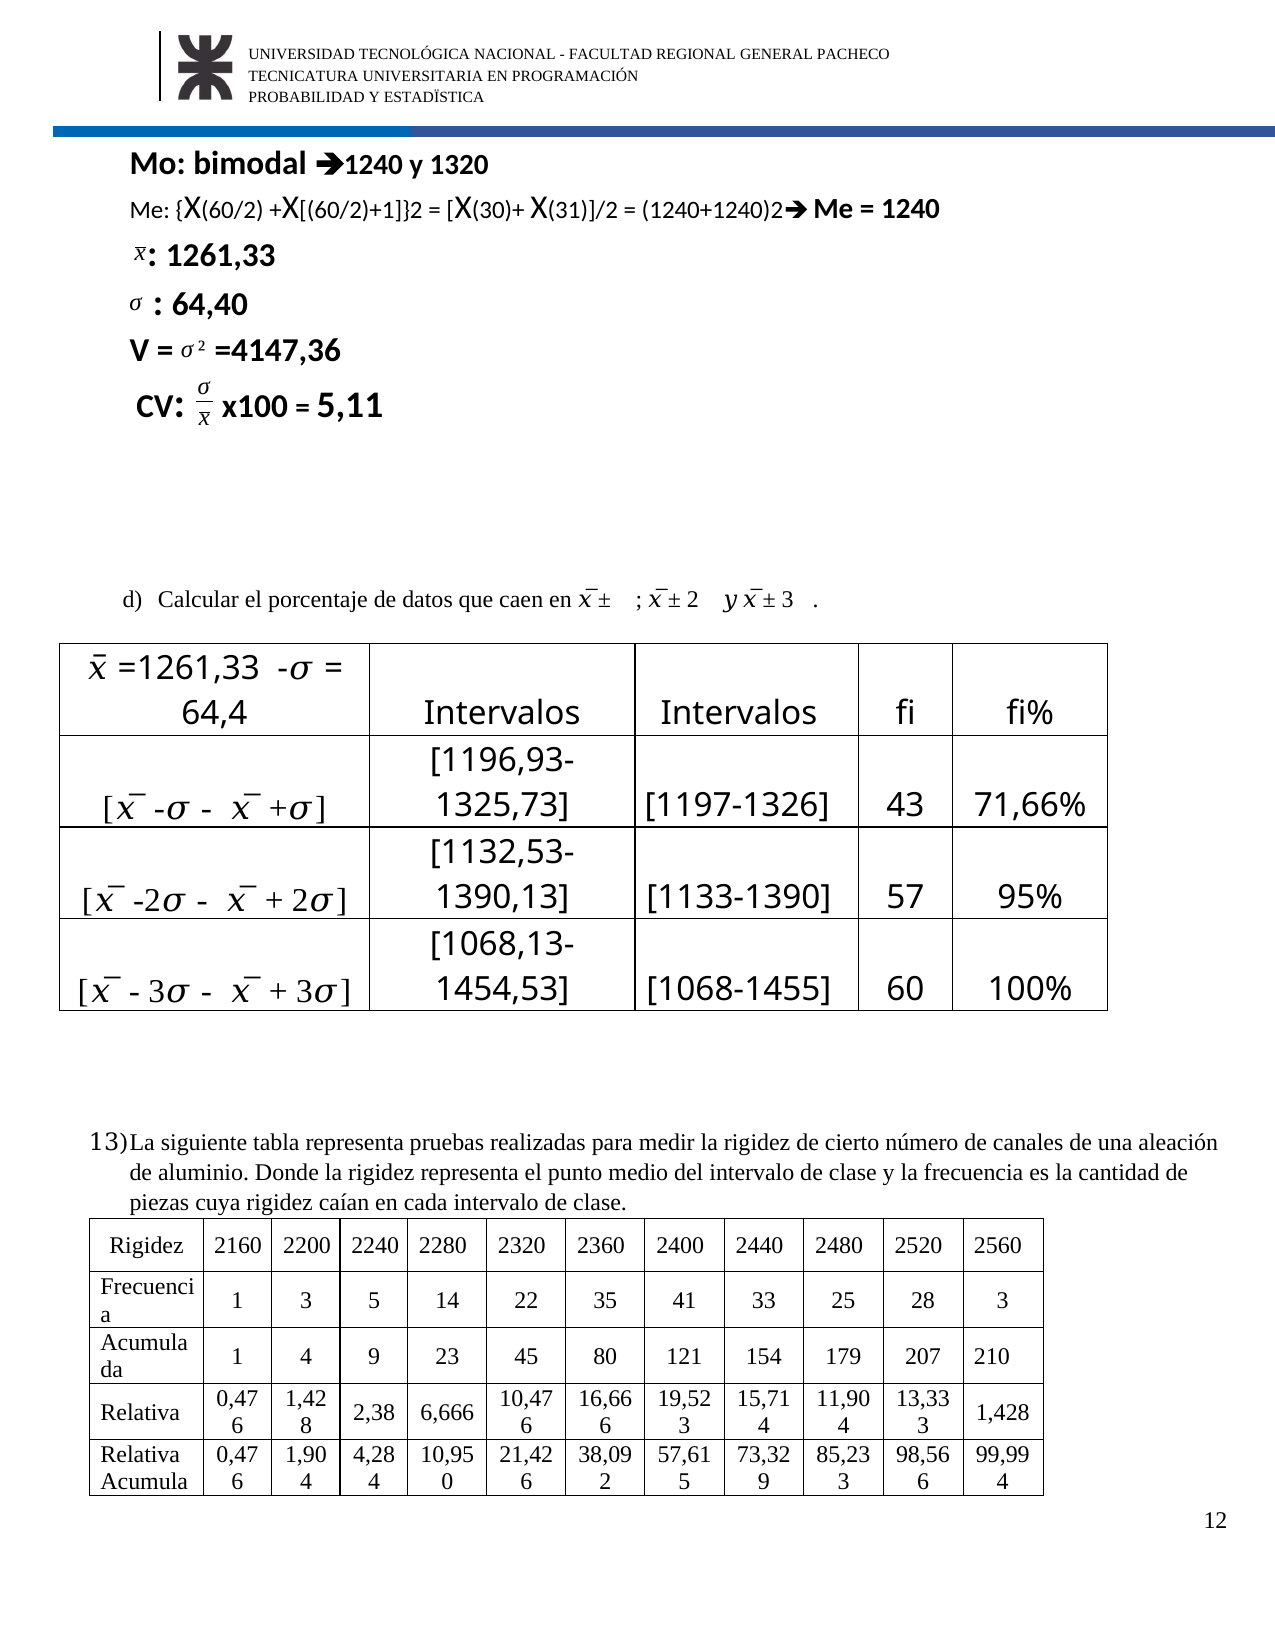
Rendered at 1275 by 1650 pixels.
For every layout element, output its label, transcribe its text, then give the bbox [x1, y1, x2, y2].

table_cell 22 [487, 1272, 565, 1327]
table_cell 4,284 [341, 1440, 407, 1495]
table_cell 14 [408, 1272, 486, 1327]
table_cell 3 [964, 1272, 1043, 1327]
table_cell 43 [859, 736, 952, 826]
table_cell 154 [725, 1328, 803, 1383]
table_cell 60 [859, 919, 952, 1010]
table_header 2200 [272, 1219, 339, 1271]
table_header 2480 [804, 1219, 883, 1271]
table_cell 80 [566, 1328, 644, 1383]
table_cell [1197-1326] [636, 736, 842, 826]
list Mo: bimodal 1240 y 1320 [129, 142, 1226, 182]
table_cell 100% [953, 919, 1107, 1010]
table_cell 1,904 [272, 1440, 339, 1495]
table_cell 179 [804, 1328, 883, 1383]
table_cell 41 [645, 1272, 724, 1327]
table_cell 85,233 [804, 1440, 883, 1495]
table_cell Relativa Acumulada [90, 1440, 203, 1495]
list Calcular el porcentaje de datos que caen en 𝑥̅ ± 𝜎; 𝑥̅ ± 2𝜎 𝑦 𝑥̅ ± 3𝜎. [122, 585, 1226, 612]
table_cell 0,476 [204, 1384, 271, 1439]
table_header fi% [953, 644, 1107, 734]
table_cell 57,615 [645, 1440, 724, 1495]
table_cell 0,476 [204, 1440, 271, 1495]
table_cell [1068-1455] [636, 919, 842, 1010]
table_header Intervalos [636, 644, 842, 734]
table_header fi [859, 644, 952, 734]
table_cell Relativa [90, 1384, 203, 1439]
table_cell [1068,13-1454,53] [370, 919, 634, 1010]
table_cell Acumulada [90, 1328, 203, 1383]
table_header [843, 644, 858, 734]
table_header Intervalos [370, 644, 634, 734]
table_cell [𝑥̅ -2𝜎 - 𝑥̅ + 2𝜎] [60, 828, 369, 918]
list : 1261,33 [133, 230, 1226, 276]
table_cell 57 [859, 828, 952, 918]
table_header 2320 [487, 1219, 565, 1271]
table_cell 38,092 [566, 1440, 644, 1495]
table_cell 19,523 [645, 1384, 724, 1439]
table_header 𝑥̅ =1261,33 -𝜎 = 64,4 [60, 644, 369, 734]
table_cell Frecuencia [90, 1272, 203, 1327]
table_header Rigidez [90, 1219, 203, 1271]
list V = =4147,36 [129, 329, 1226, 369]
table_cell 25 [804, 1272, 883, 1327]
table_cell [843, 736, 858, 826]
picture [174, 32, 236, 104]
table_cell 99,994 [964, 1440, 1043, 1495]
table_header 2360 [566, 1219, 644, 1271]
table_header 2240 [341, 1219, 407, 1271]
table_cell 33 [725, 1272, 803, 1327]
table_cell 5 [341, 1272, 407, 1327]
table_cell 1,428 [964, 1384, 1043, 1439]
table_cell 95% [953, 828, 1107, 918]
table_cell [𝑥̅ -𝜎 - 𝑥̅ +𝜎] [60, 736, 369, 826]
table_cell 35 [566, 1272, 644, 1327]
table_cell 1 [204, 1328, 271, 1383]
table_header 2520 [884, 1219, 963, 1271]
list La siguiente tabla representa pruebas realizadas para medir la rigidez de cierto número de canales de una aleación de aluminio. Donde la rigidez representa el punto medio del intervalo de clase y la frecuencia es la cantidad de piezas cuya rigidez caían en cada intervalo de clase. [89, 1127, 1226, 1216]
table_cell 11,904 [804, 1384, 883, 1439]
table_cell 98,566 [884, 1440, 963, 1495]
list : 64,40 [129, 279, 1226, 325]
table_cell 4 [272, 1328, 339, 1383]
table_cell 3 [272, 1272, 339, 1327]
table_cell 6,666 [408, 1384, 486, 1439]
table_cell 210 [964, 1328, 1043, 1383]
list Me: {X(60/2) +X[(60/2)+1]}2 = [X(30)+ X(31)]/2 = (1240+1240)2 Me = 1240 [129, 186, 1226, 226]
table_cell 28 [884, 1272, 963, 1327]
table_cell [1196,93-1325,73] [370, 736, 634, 826]
table_cell [843, 919, 858, 1010]
table_cell 1,428 [272, 1384, 339, 1439]
table_cell 9 [341, 1328, 407, 1383]
table_cell 71,66% [953, 736, 1107, 826]
table_cell 10,476 [487, 1384, 565, 1439]
table_cell 2,38 [341, 1384, 407, 1439]
table_cell 23 [408, 1328, 486, 1383]
table_header 2560 [964, 1219, 1043, 1271]
table_cell 1 [204, 1272, 271, 1327]
table_cell 10,950 [408, 1440, 486, 1495]
table_cell 45 [487, 1328, 565, 1383]
table_cell [843, 828, 858, 918]
table_cell 15,714 [725, 1384, 803, 1439]
table_cell 121 [645, 1328, 724, 1383]
table_cell [𝑥̅ - 3𝜎 - 𝑥̅ + 3𝜎] [60, 919, 369, 1010]
table_cell 73,329 [725, 1440, 803, 1495]
table_cell 13,333 [884, 1384, 963, 1439]
table_header 2440 [725, 1219, 803, 1271]
table_cell 207 [884, 1328, 963, 1383]
table_header 2280 [408, 1219, 486, 1271]
table_header 2160 [204, 1219, 271, 1271]
table_cell 16,666 [566, 1384, 644, 1439]
table_cell [1133-1390] [636, 828, 842, 918]
list CV: x100 = 5,11 [129, 373, 1226, 432]
table_cell [1132,53-1390,13] [370, 828, 634, 918]
table_cell 21,426 [487, 1440, 565, 1495]
table_header 2400 [645, 1219, 724, 1271]
